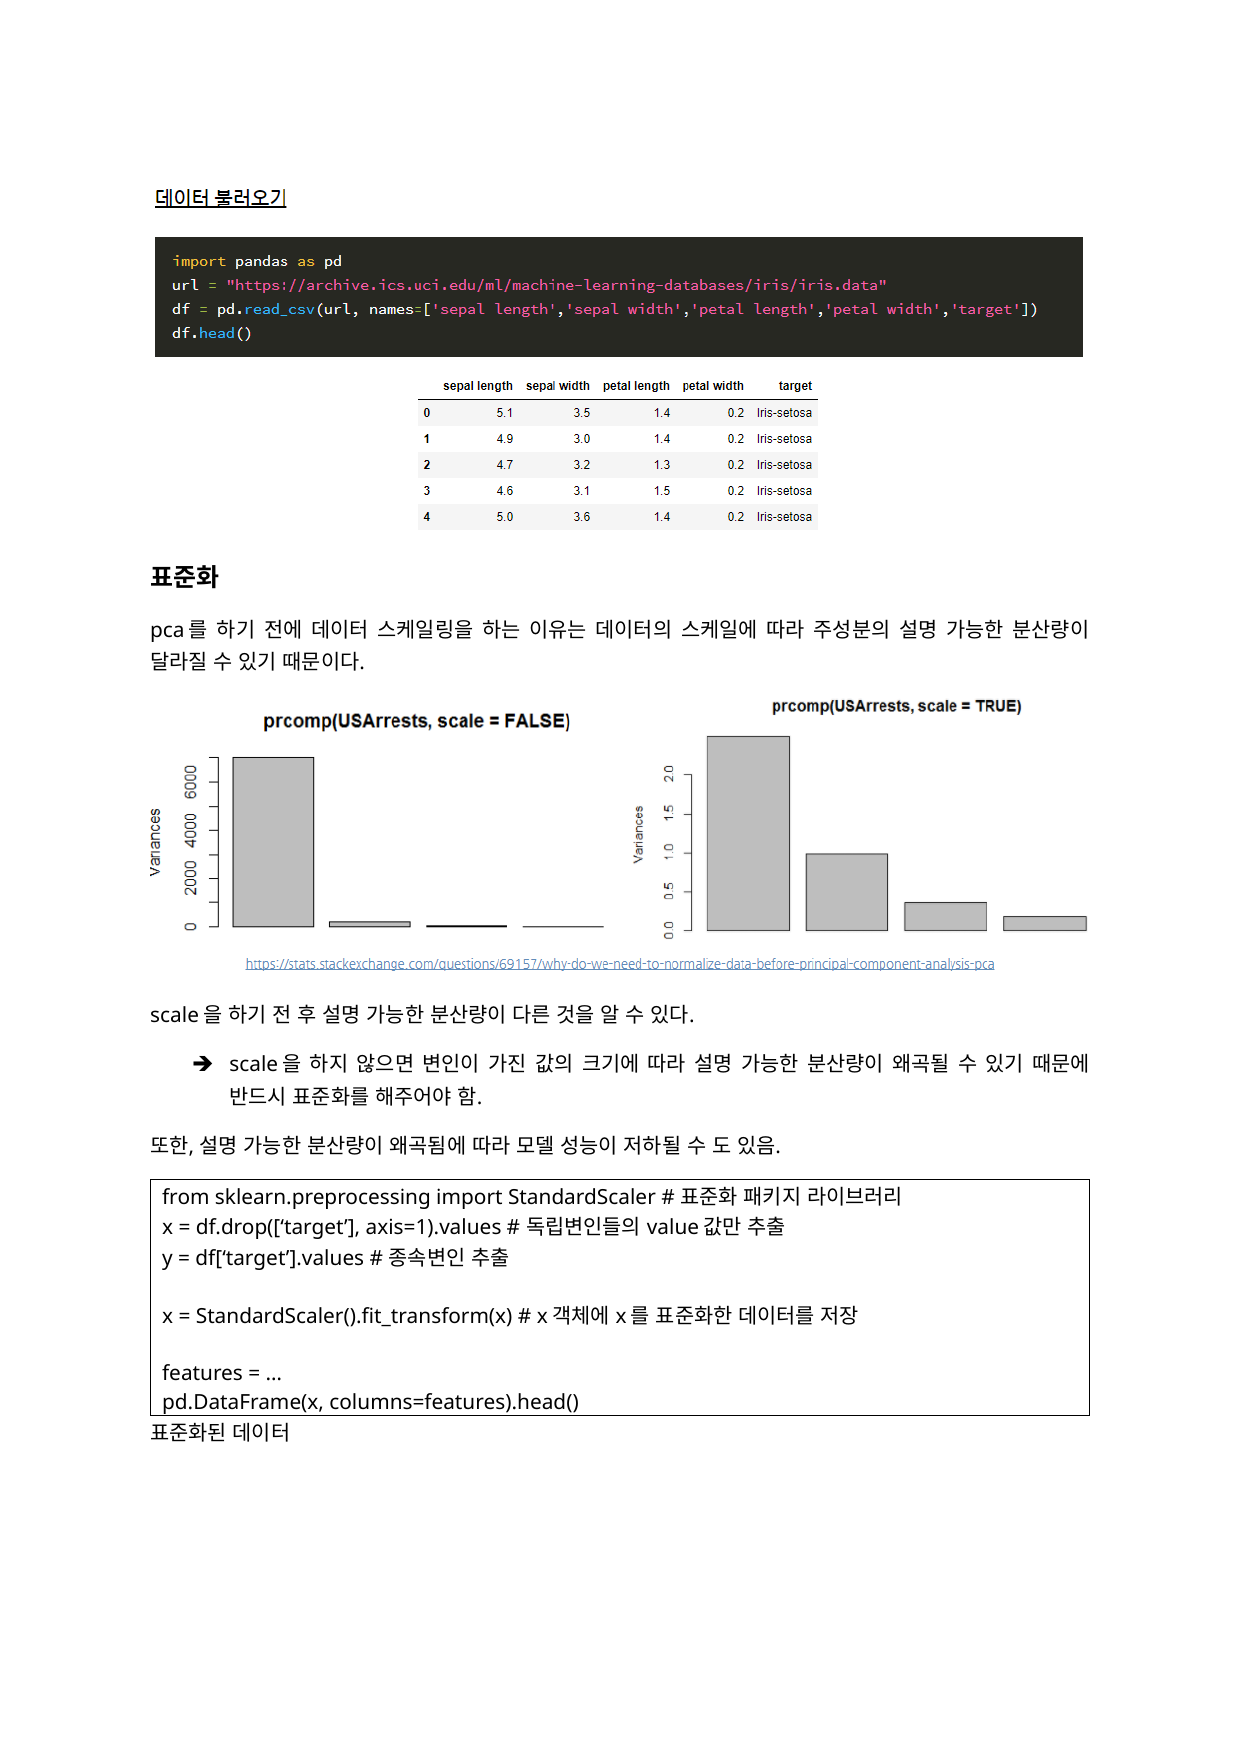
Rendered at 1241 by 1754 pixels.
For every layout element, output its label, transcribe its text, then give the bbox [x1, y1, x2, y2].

text 표준화된 데이터 [150, 1416, 1090, 1446]
text pca를 하기 전에 데이터 스케일링을 하는 이유는 데이터의 스케일에 따라 주성분의 설명 가능한 분산량이 달라질 수 있기 때문이다. [150, 613, 1090, 676]
text 표준화 [150, 557, 1090, 593]
table_header from sklearn.preprocessing import StandardScaler # 표준화 패키지 라이브러리 x = df.drop([‘target’], axis=1).values # 독립변인들의 value값만 추출 y = df[‘target’].values # 종속변인 추출 x = StandardScaler().fit_transform(x) # x객체에 x를 표준화한 데이터를 저장 features = … pd.DataFrame(x, columns=features).head() [151, 1180, 1089, 1415]
text 또한, 설명 가능한 분산량이 왜곡됨에 따라 모델 성능이 저하될 수 도 있음. [150, 1130, 1090, 1160]
picture [150, 695, 1091, 980]
list scale을 하지 않으면 변인이 가진 값의 크기에 따라 설명 가능한 분산량이 왜곡될 수 있기 때문에 반드시 표준화를 해주어야 함. [192, 1048, 1090, 1111]
picture [150, 177, 1091, 539]
text scale을 하기 전 후 설명 가능한 분산량이 다른 것을 알 수 있다. [150, 998, 1090, 1029]
